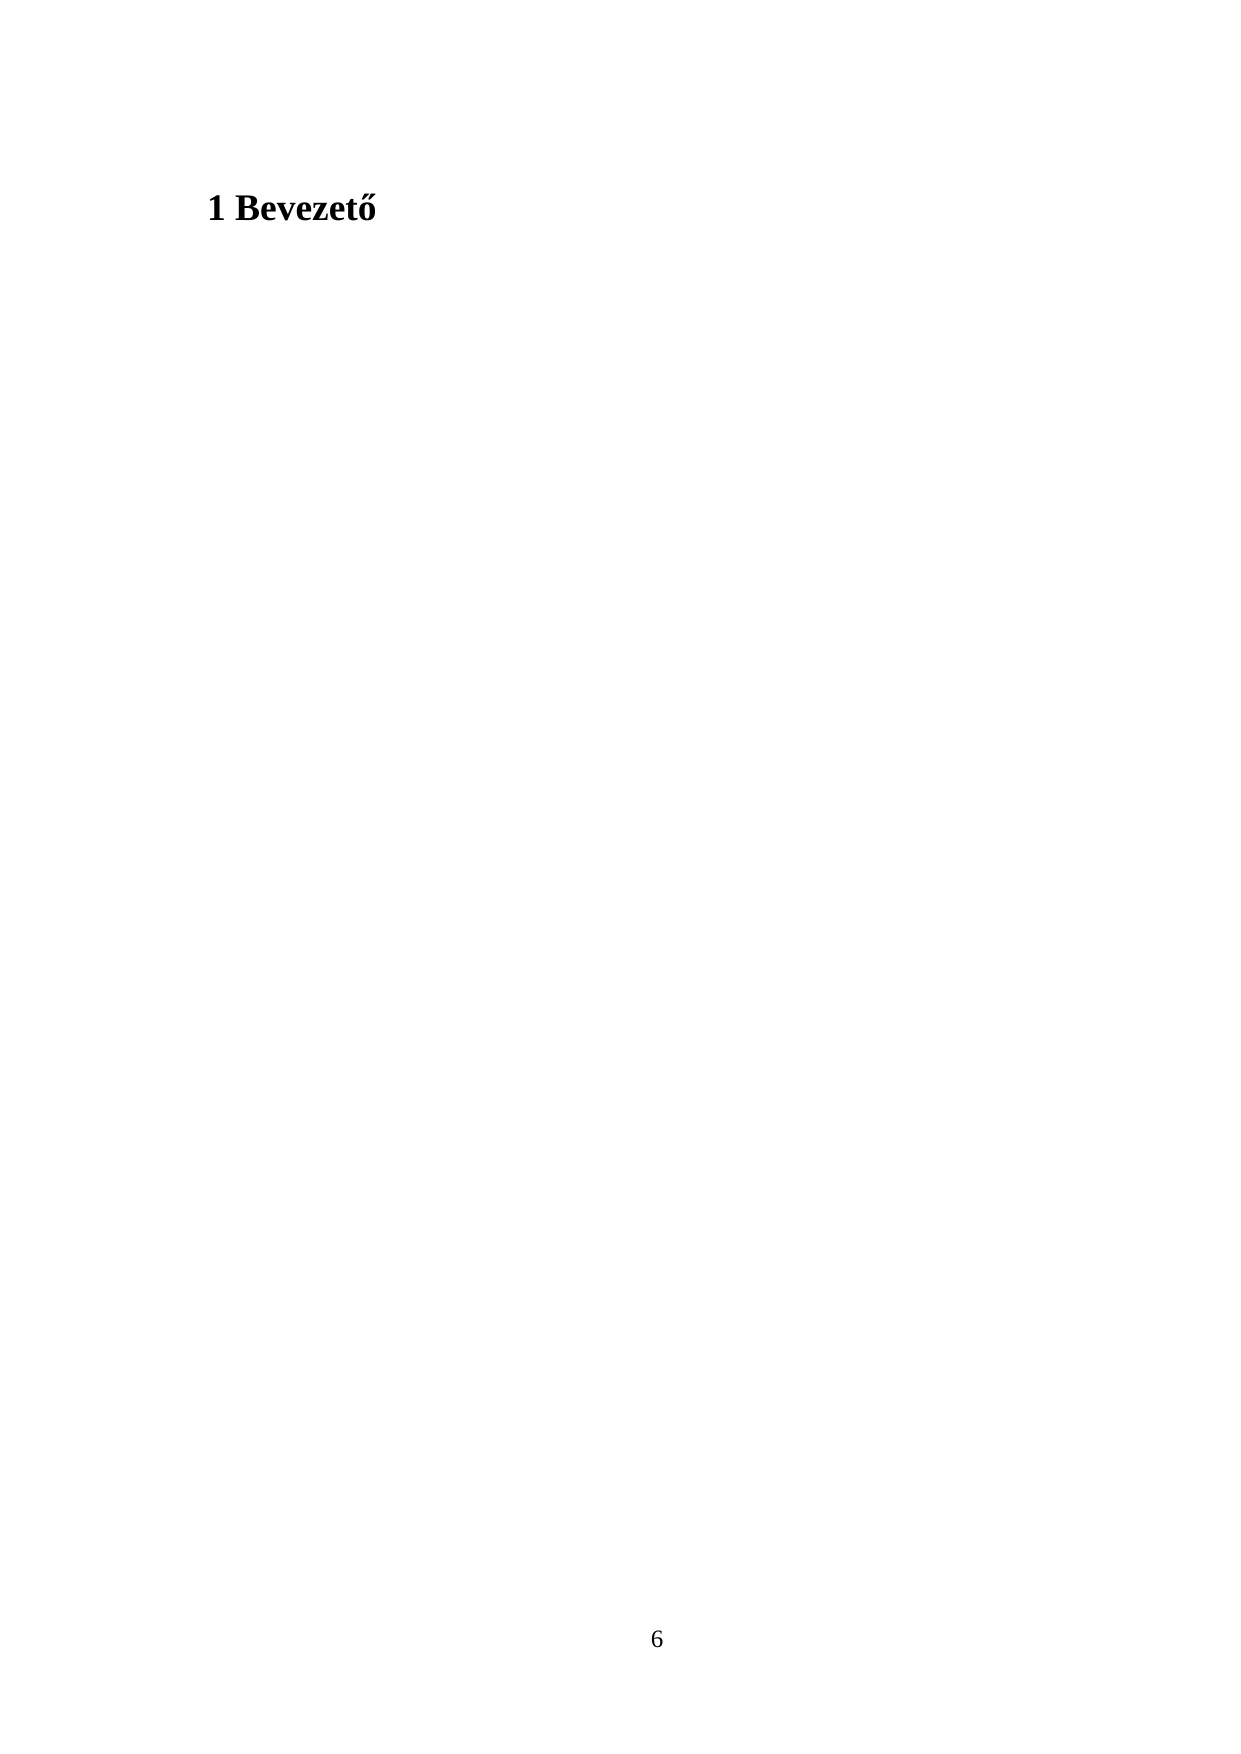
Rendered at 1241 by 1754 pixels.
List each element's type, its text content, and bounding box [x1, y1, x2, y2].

subtitle Bevezető [207, 185, 1092, 228]
